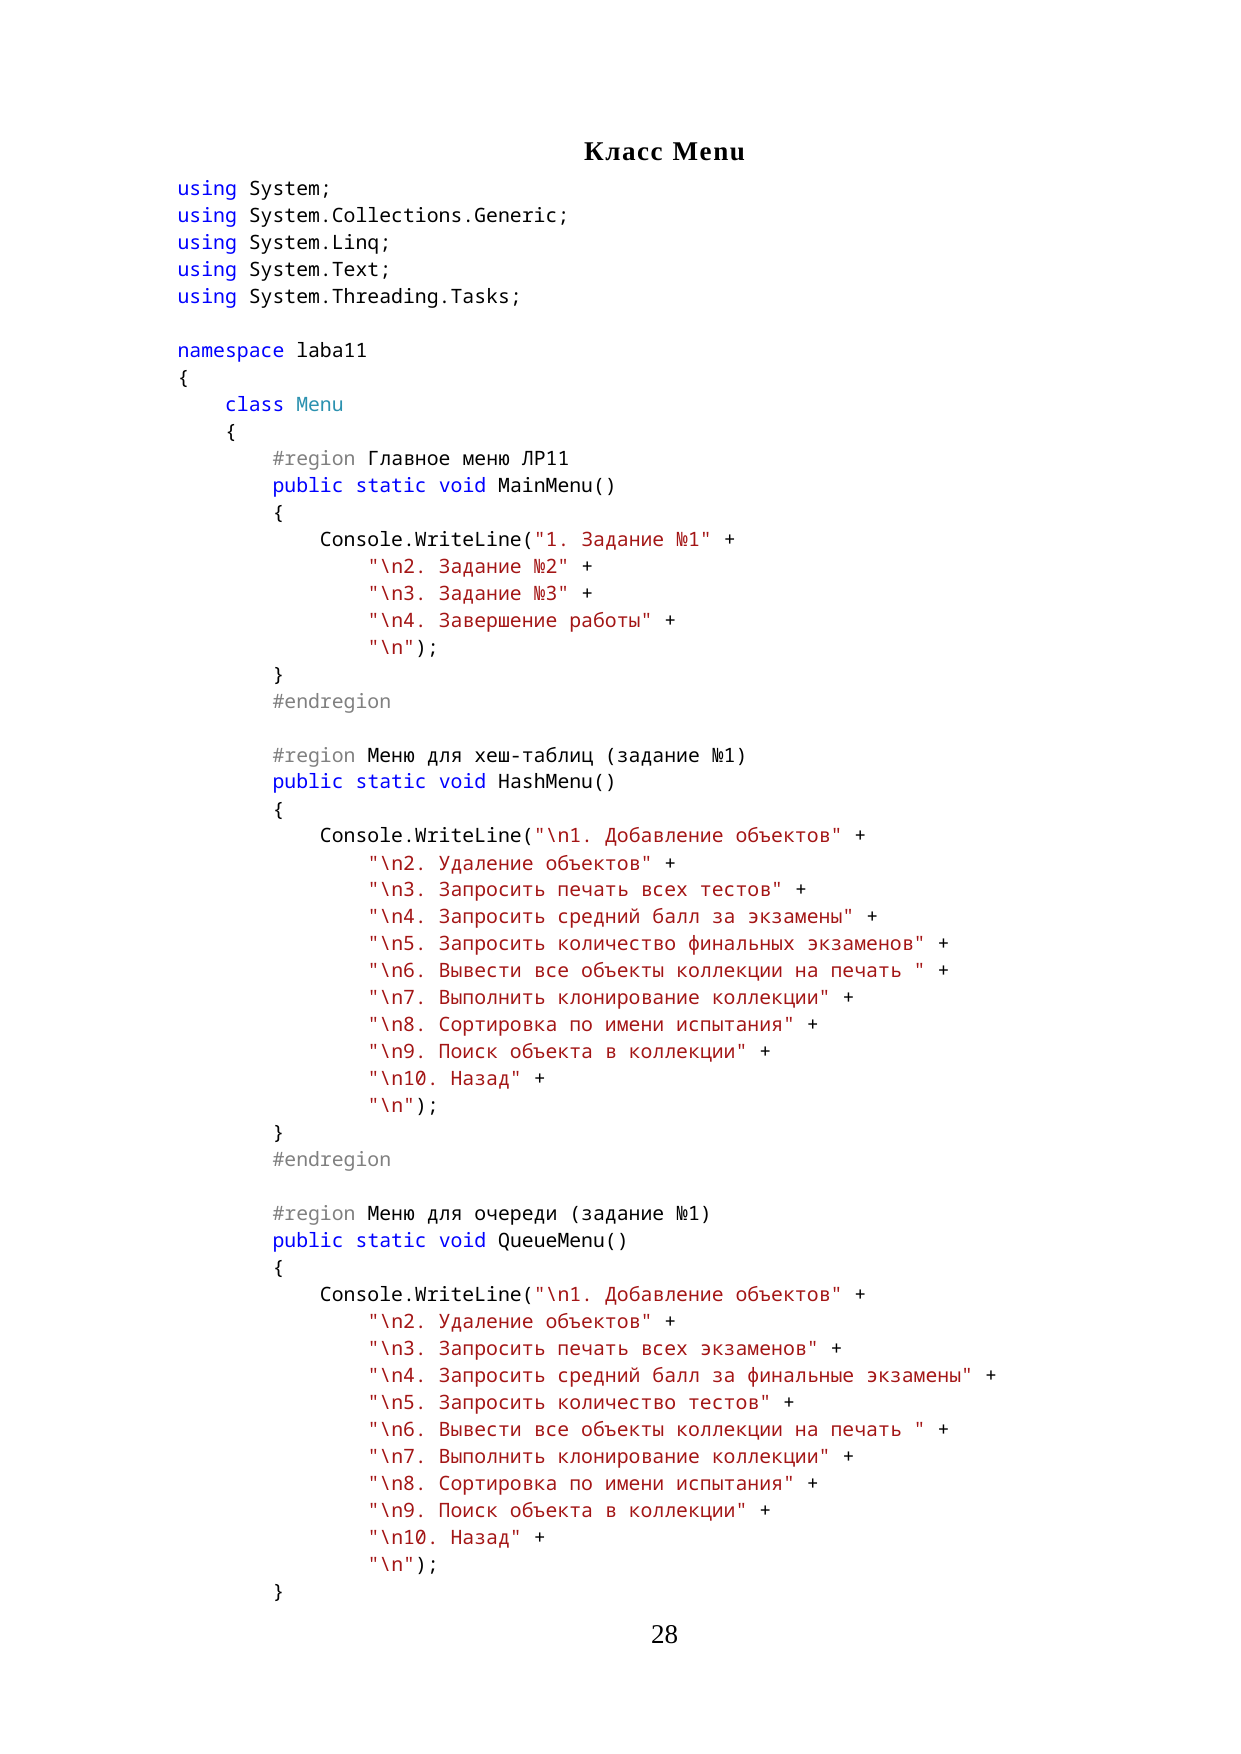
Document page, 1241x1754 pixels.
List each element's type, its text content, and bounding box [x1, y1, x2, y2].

text "\n8. Сортировка по имени испытания" + [177, 1011, 1152, 1038]
text public static void HashMenu() [177, 768, 1152, 795]
text #region Главное меню ЛР11 [177, 444, 1152, 471]
text Console.WriteLine("\n1. Добавление объектов" + [177, 1280, 1152, 1307]
text "\n4. Завершение работы" + [177, 606, 1152, 633]
text { [177, 498, 1152, 525]
text "\n"); [177, 1092, 1152, 1118]
text "\n"); [177, 633, 1152, 660]
text "\n4. Запросить средний балл за экзамены" + [177, 903, 1152, 930]
text #region Меню для очереди (задание №1) [177, 1199, 1152, 1226]
text Console.WriteLine("1. Задание №1" + [177, 525, 1152, 552]
text Console.WriteLine("\n1. Добавление объектов" + [177, 822, 1152, 849]
text namespace laba11 [177, 336, 1152, 363]
text using System.Linq; [177, 228, 1152, 255]
text "\n2. Задание №2" + [177, 552, 1152, 579]
text "\n"); [177, 1550, 1152, 1577]
text using System; [177, 174, 1152, 201]
text { [177, 363, 1152, 390]
text #endregion [177, 1146, 1152, 1172]
text #region Меню для хеш-таблиц (задание №1) [177, 741, 1152, 768]
text public static void MainMenu() [177, 471, 1152, 498]
text } [177, 1577, 1152, 1604]
text "\n2. Удаление объектов" + [177, 1307, 1152, 1334]
text "\n2. Удаление объектов" + [177, 849, 1152, 876]
text public static void QueueMenu() [177, 1226, 1152, 1253]
text Класс Menu [177, 135, 1152, 166]
text "\n5. Запросить количество финальных экзаменов" + [177, 930, 1152, 957]
text "\n7. Выполнить клонирование коллекции" + [177, 984, 1152, 1011]
text "\n6. Вывести все объекты коллекции на печать " + [177, 1415, 1152, 1442]
text { [177, 417, 1152, 444]
text "\n5. Запросить количество тестов" + [177, 1388, 1152, 1415]
text { [177, 1253, 1152, 1280]
text using System.Threading.Tasks; [177, 282, 1152, 309]
text } [177, 660, 1152, 687]
text "\n3. Задание №3" + [177, 579, 1152, 606]
text "\n10. Назад" + [177, 1523, 1152, 1550]
text using System.Text; [177, 255, 1152, 282]
text "\n4. Запросить средний балл за финальные экзамены" + [177, 1361, 1152, 1388]
text class Menu [177, 390, 1152, 417]
text } [177, 1118, 1152, 1146]
text "\n10. Назад" + [177, 1064, 1152, 1092]
text "\n3. Запросить печать всех тестов" + [177, 876, 1152, 903]
text "\n9. Поиск объекта в коллекции" + [177, 1496, 1152, 1523]
text "\n7. Выполнить клонирование коллекции" + [177, 1442, 1152, 1469]
text "\n6. Вывести все объекты коллекции на печать " + [177, 957, 1152, 984]
text using System.Collections.Generic; [177, 201, 1152, 228]
text #endregion [177, 687, 1152, 714]
text { [177, 795, 1152, 822]
text "\n9. Поиск объекта в коллекции" + [177, 1038, 1152, 1064]
text "\n3. Запросить печать всех экзаменов" + [177, 1334, 1152, 1361]
text "\n8. Сортировка по имени испытания" + [177, 1469, 1152, 1496]
